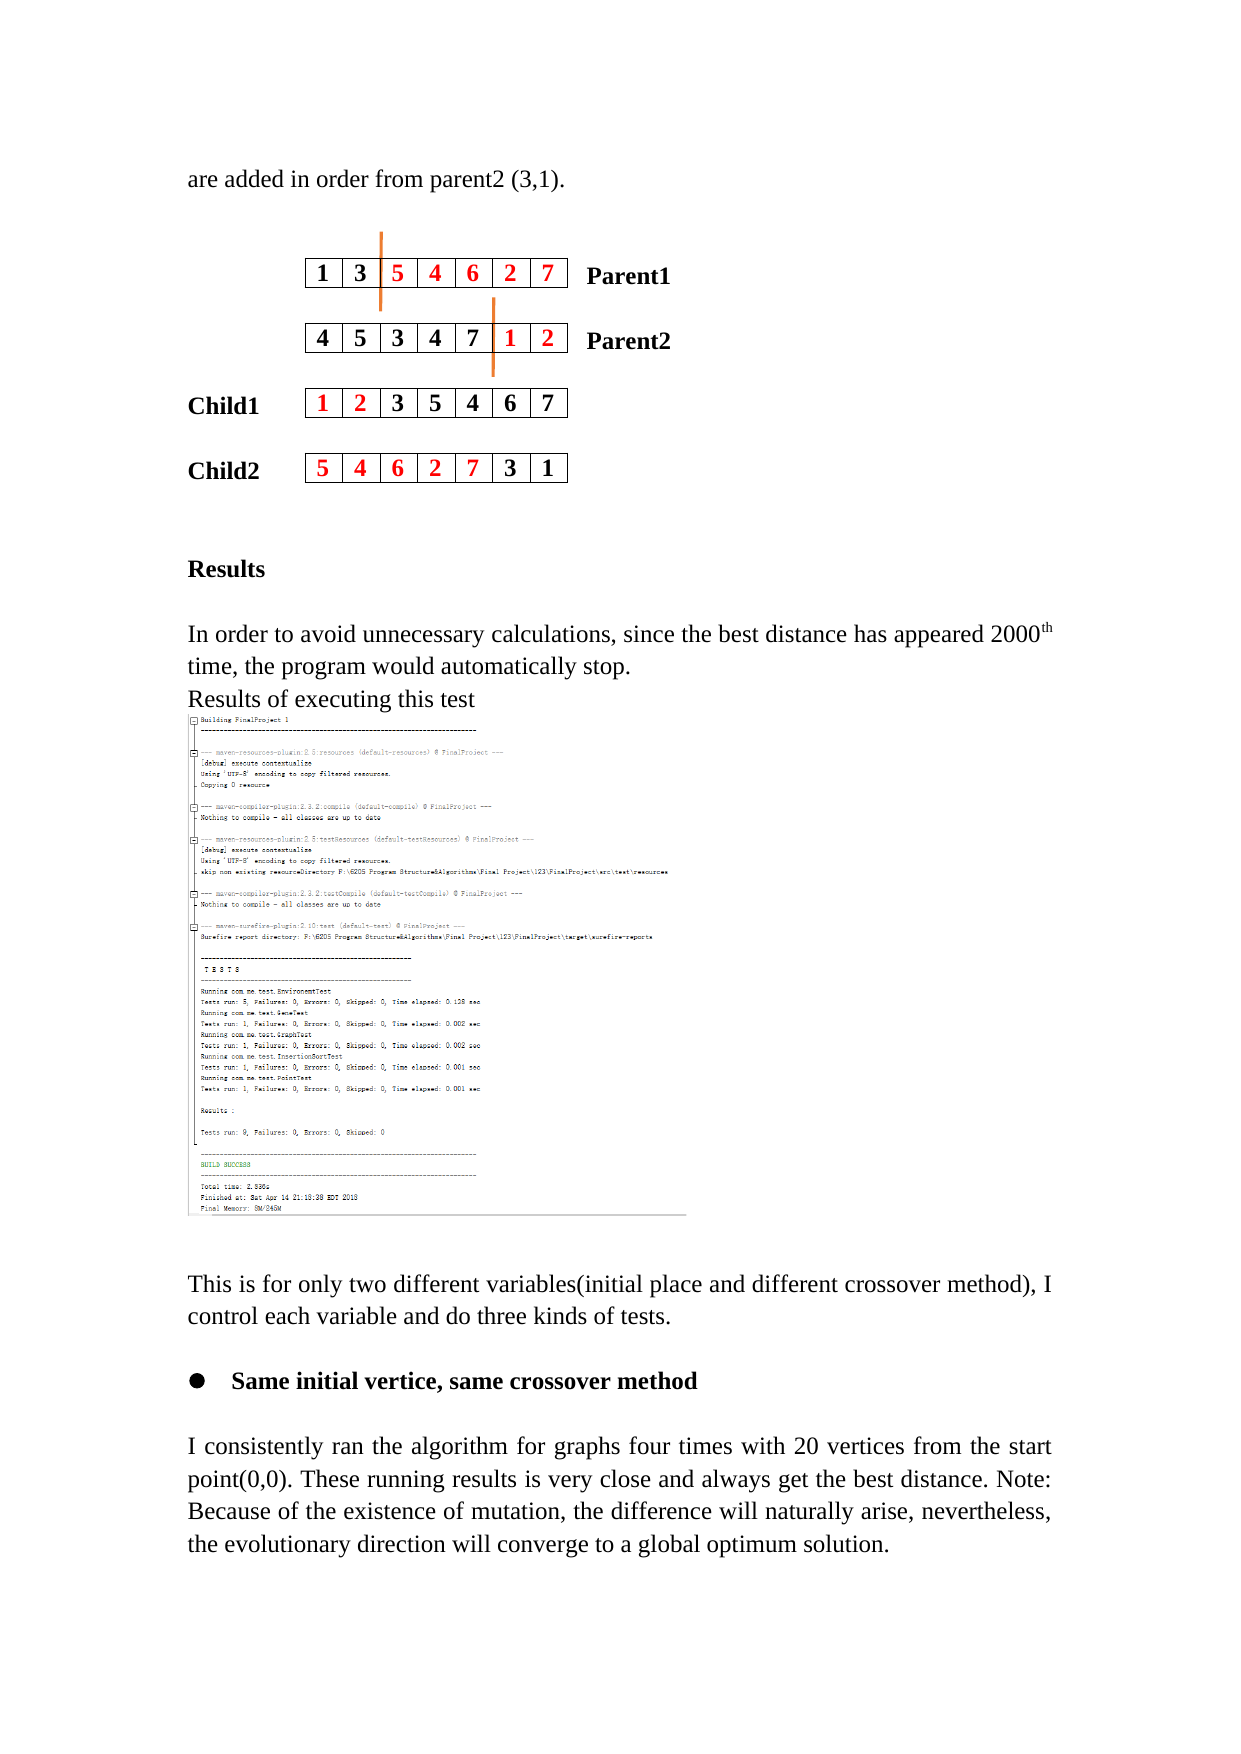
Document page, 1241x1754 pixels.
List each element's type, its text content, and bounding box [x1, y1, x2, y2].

table_header 4 [418, 324, 455, 352]
list In order to avoid unnecessary calculations, since the best distance has appeared 2000th time, the program would automatically stop. [187, 617, 1053, 682]
list Results [187, 552, 1053, 584]
list Results of executing this test [187, 682, 1053, 714]
table_header 6 [493, 389, 530, 417]
table_header 5 [381, 259, 417, 287]
table_header 4 [343, 454, 380, 482]
picture [187, 714, 687, 1216]
table_header 1 [493, 324, 530, 352]
table_header 2 [343, 389, 380, 417]
list I consistently ran the algorithm for graphs four times with 20 vertices from the start point(0,0). These running results is very close and always get the best distance. Note: Because of the existence of mutation, the difference will naturally arise, nevertheless, the evolutionary direction will converge to a global optimum solution. [187, 1429, 1053, 1559]
table_header 1 [531, 454, 567, 482]
table_header 6 [456, 259, 492, 287]
table_header 2 [531, 324, 567, 352]
list Parent2 [187, 324, 491, 357]
list Child1 [187, 389, 1053, 422]
table_header 4 [456, 389, 492, 417]
table_header 7 [456, 454, 492, 482]
table_header 6 [381, 454, 417, 482]
table_header 3 [381, 389, 417, 417]
table_header 4 [418, 259, 455, 287]
list Parent2 [495, 324, 1053, 357]
list Parent1 [187, 259, 379, 292]
list Child2 [187, 454, 1053, 487]
table_header 5 [418, 389, 455, 417]
table_header 7 [531, 389, 567, 417]
table_header 5 [306, 454, 342, 482]
table_header 3 [493, 454, 530, 482]
table_header 4 [306, 324, 342, 352]
table_header 1 [306, 389, 342, 417]
table_header 3 [343, 259, 380, 287]
table_header 2 [418, 454, 455, 482]
table_header 2 [493, 259, 530, 287]
list Same initial vertice, same crossover method [187, 1364, 1053, 1397]
list This is for only two different variables(initial place and different crossover method), I control each variable and do three kinds of tests. [187, 1267, 1053, 1332]
table_header 3 [381, 324, 417, 352]
table_header 7 [531, 259, 567, 287]
table_header 5 [343, 324, 380, 352]
table_header 7 [456, 324, 492, 352]
list Parent1 [383, 259, 1053, 292]
table_header 1 [306, 259, 342, 287]
